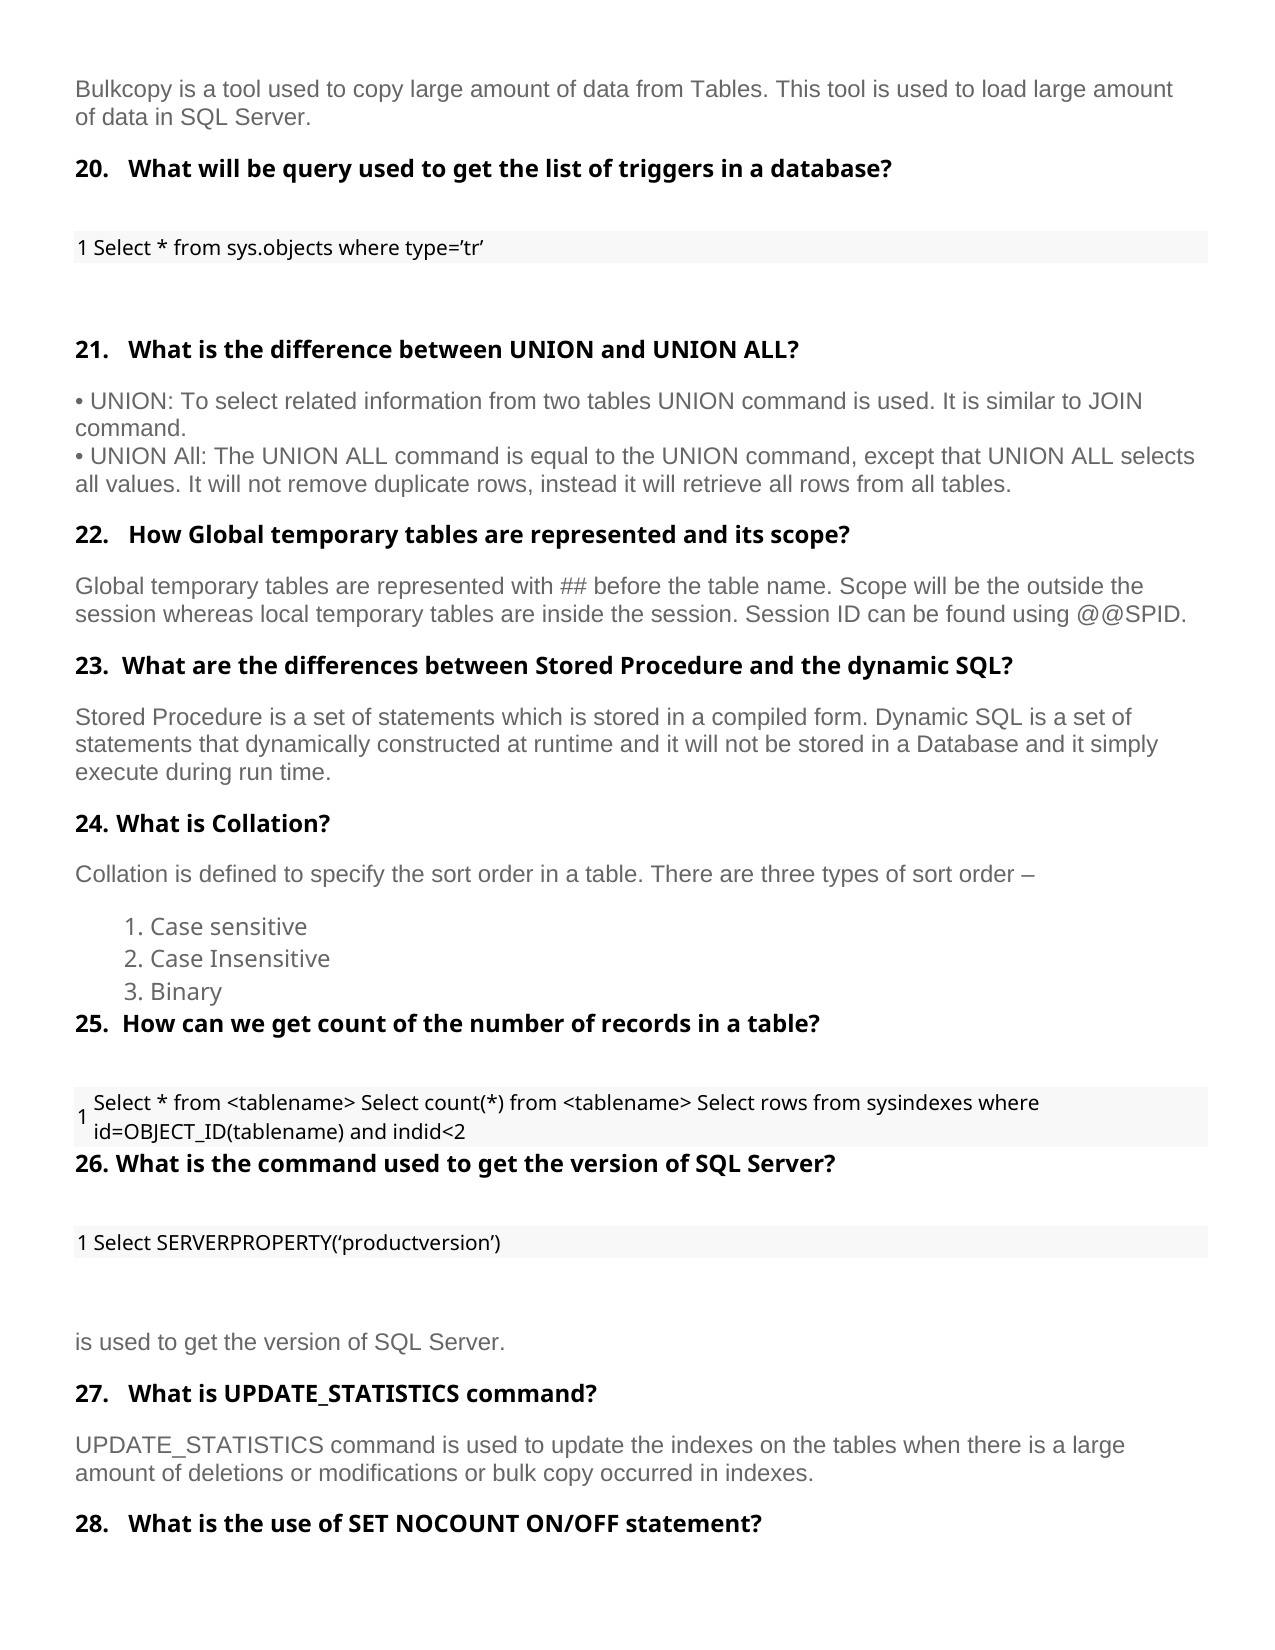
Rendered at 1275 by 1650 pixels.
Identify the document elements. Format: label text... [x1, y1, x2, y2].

text Global temporary tables are represented with ## before the table name. Scope will be the outside the session whereas local temporary tables are inside the session. Session ID can be found using @@SPID. [75, 572, 1200, 627]
table_header 1 [74, 1087, 92, 1147]
table_header Select * from sys.objects where type=’tr’ [92, 231, 1208, 263]
text Collation is defined to specify the sort order in a table. There are three types of sort order – [75, 860, 1200, 888]
list Case Insensitive [123, 942, 1200, 974]
text Bulkcopy is a tool used to copy large amount of data from Tables. This tool is used to load large amount of data in SQL Server. [75, 75, 1200, 130]
text is used to get the version of SQL Server. [75, 1328, 1200, 1356]
list Binary [123, 974, 1200, 1007]
table_header Select SERVERPROPERTY(‘productversion’) [92, 1226, 1208, 1258]
text 25. How can we get count of the number of records in a table? [75, 1007, 1200, 1040]
table_header 1 [74, 1226, 92, 1258]
text 27. What is UPDATE_STATISTICS command? [75, 1377, 1200, 1409]
text Stored Procedure is a set of statements which is stored in a compiled form. Dynamic SQL is a set of statements that dynamically constructed at runtime and it will not be stored in a Database and it simply execute during run time. [75, 702, 1200, 785]
text UPDATE_STATISTICS command is used to update the indexes on the tables when there is a large amount of deletions or modifications or bulk copy occurred in indexes. [75, 1431, 1200, 1486]
text • UNION: To select related information from two tables UNION command is used. It is similar to JOIN command. • UNION All: The UNION ALL command is equal to the UNION command, except that UNION ALL selects all values. It will not remove duplicate rows, instead it will retrieve all rows from all tables. [75, 387, 1200, 497]
text 28. What is the use of SET NOCOUNT ON/OFF statement? [75, 1507, 1200, 1540]
text 21. What is the difference between UNION and UNION ALL? [75, 333, 1200, 365]
table_header Select * from <tablename> Select count(*) from <tablename> Select rows from sysindexes where id=OBJECT_ID(tablename) and indid<2 [92, 1087, 1208, 1147]
text 24. What is Collation? [75, 807, 1200, 839]
list Case sensitive [123, 909, 1200, 942]
text 20. What will be query used to get the list of triggers in a database? [75, 151, 1200, 184]
table_header 1 [74, 231, 92, 263]
text 26. What is the command used to get the version of SQL Server? [75, 1147, 1200, 1179]
text 23. What are the differences between Stored Procedure and the dynamic SQL? [75, 649, 1200, 681]
text 22. How Global temporary tables are represented and its scope? [75, 518, 1200, 551]
